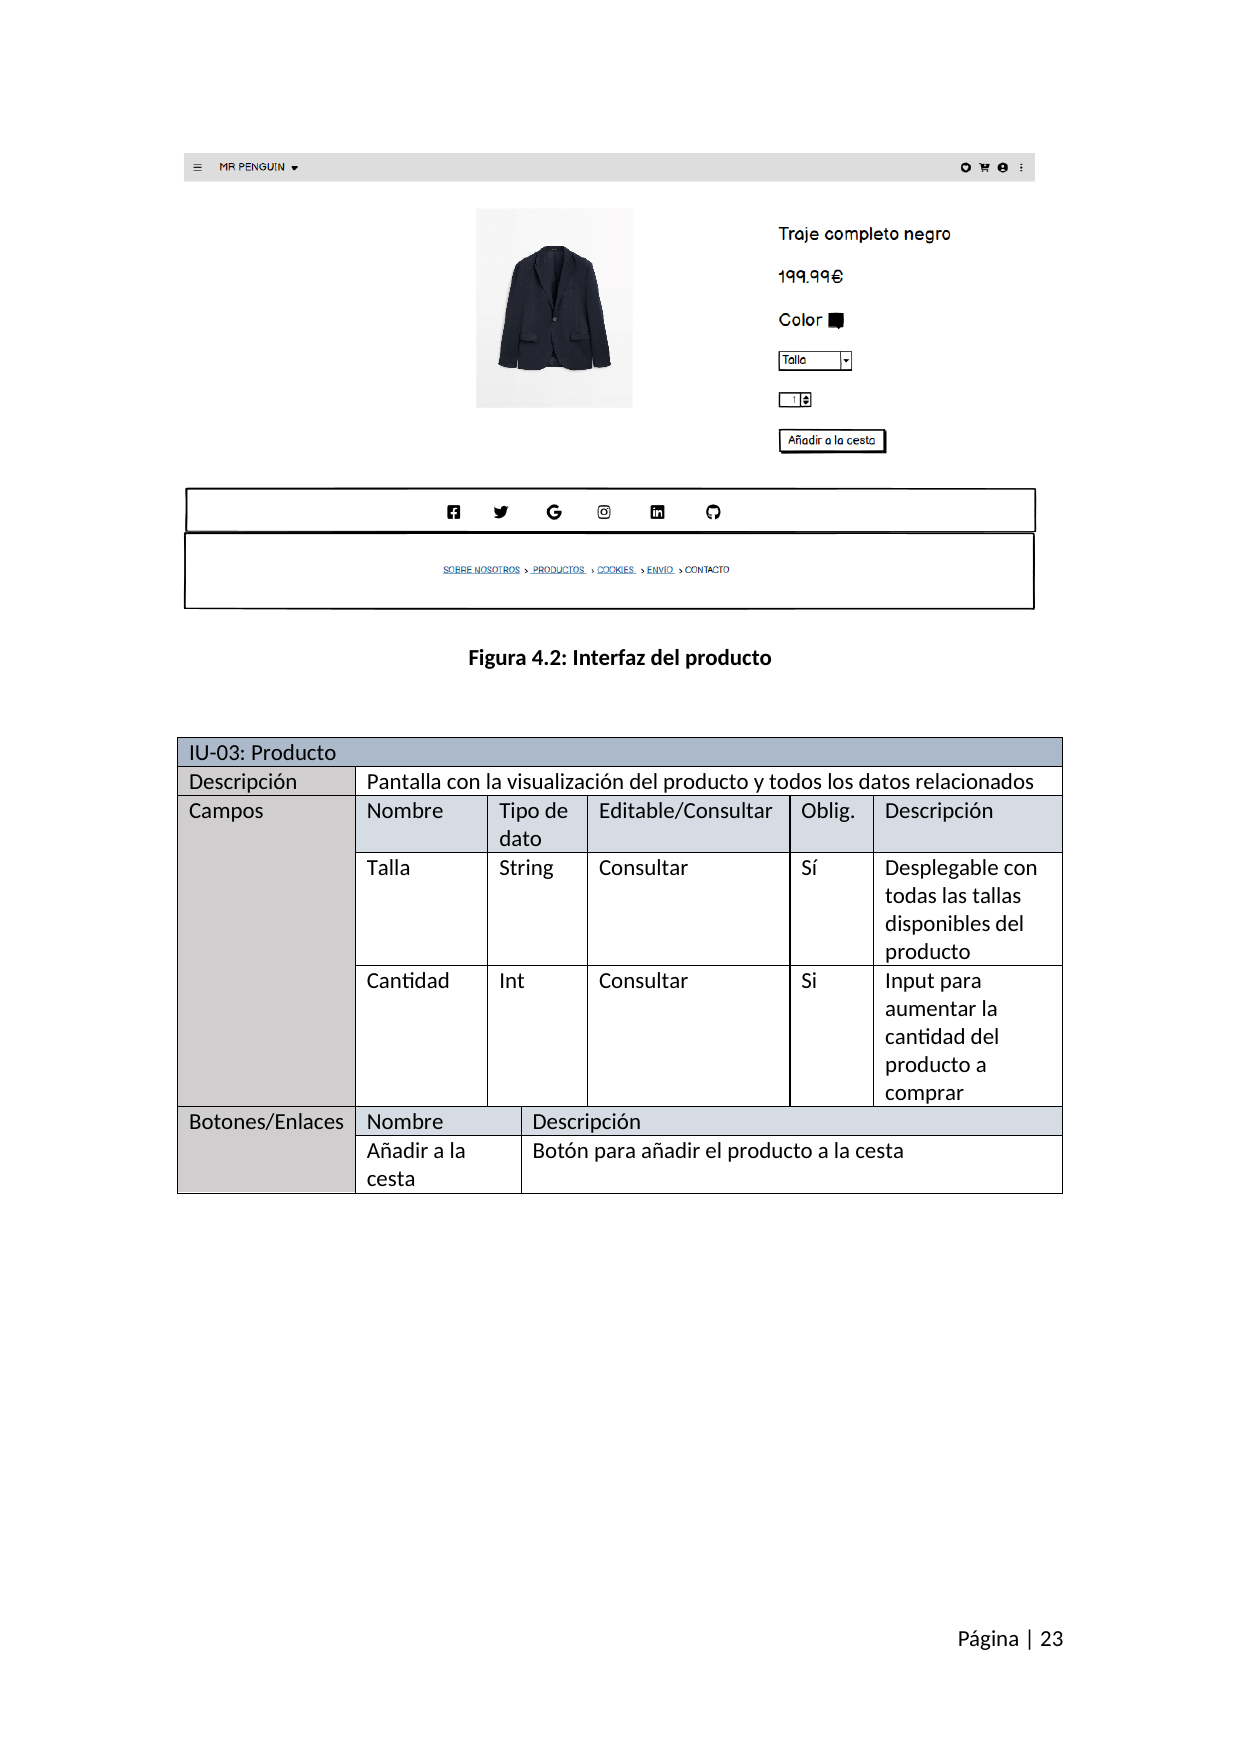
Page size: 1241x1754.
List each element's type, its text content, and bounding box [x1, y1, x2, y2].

table_cell Campos [178, 796, 355, 1106]
table_header IU-03: Producto [178, 738, 1062, 766]
table_cell Consultar [588, 853, 789, 965]
table_cell Consultar [588, 966, 789, 1106]
table_cell Si [791, 966, 873, 1106]
table_cell Descripción [178, 767, 355, 795]
table_cell Botones/Enlaces [178, 1107, 355, 1192]
picture [177, 147, 1048, 625]
table_cell Input para aumentar la cantidad del producto a comprar [874, 966, 1062, 1106]
table_cell Sí [791, 853, 873, 965]
table_cell Nombre [356, 796, 487, 852]
table_cell Botón para añadir el producto a la cesta [522, 1136, 1062, 1192]
table_cell Desplegable con todas las tallas disponibles del producto [874, 853, 1062, 965]
table_cell Editable/Consultar [588, 796, 789, 852]
table_cell Int [488, 966, 587, 1106]
text Figura 4.2: Interfaz del producto [177, 643, 1063, 671]
table_cell String [488, 853, 587, 965]
table_cell Descripción [874, 796, 1062, 852]
table_cell Descripción [522, 1107, 1062, 1135]
table_cell Cantidad [356, 966, 487, 1106]
table_cell Pantalla con la visualización del producto y todos los datos relacionados [356, 767, 1062, 795]
table_cell Talla [356, 853, 487, 965]
table_cell Nombre [356, 1107, 521, 1135]
table_cell Añadir a la cesta [356, 1136, 521, 1192]
table_cell Tipo de dato [488, 796, 587, 852]
table_cell Oblig. [791, 796, 873, 852]
